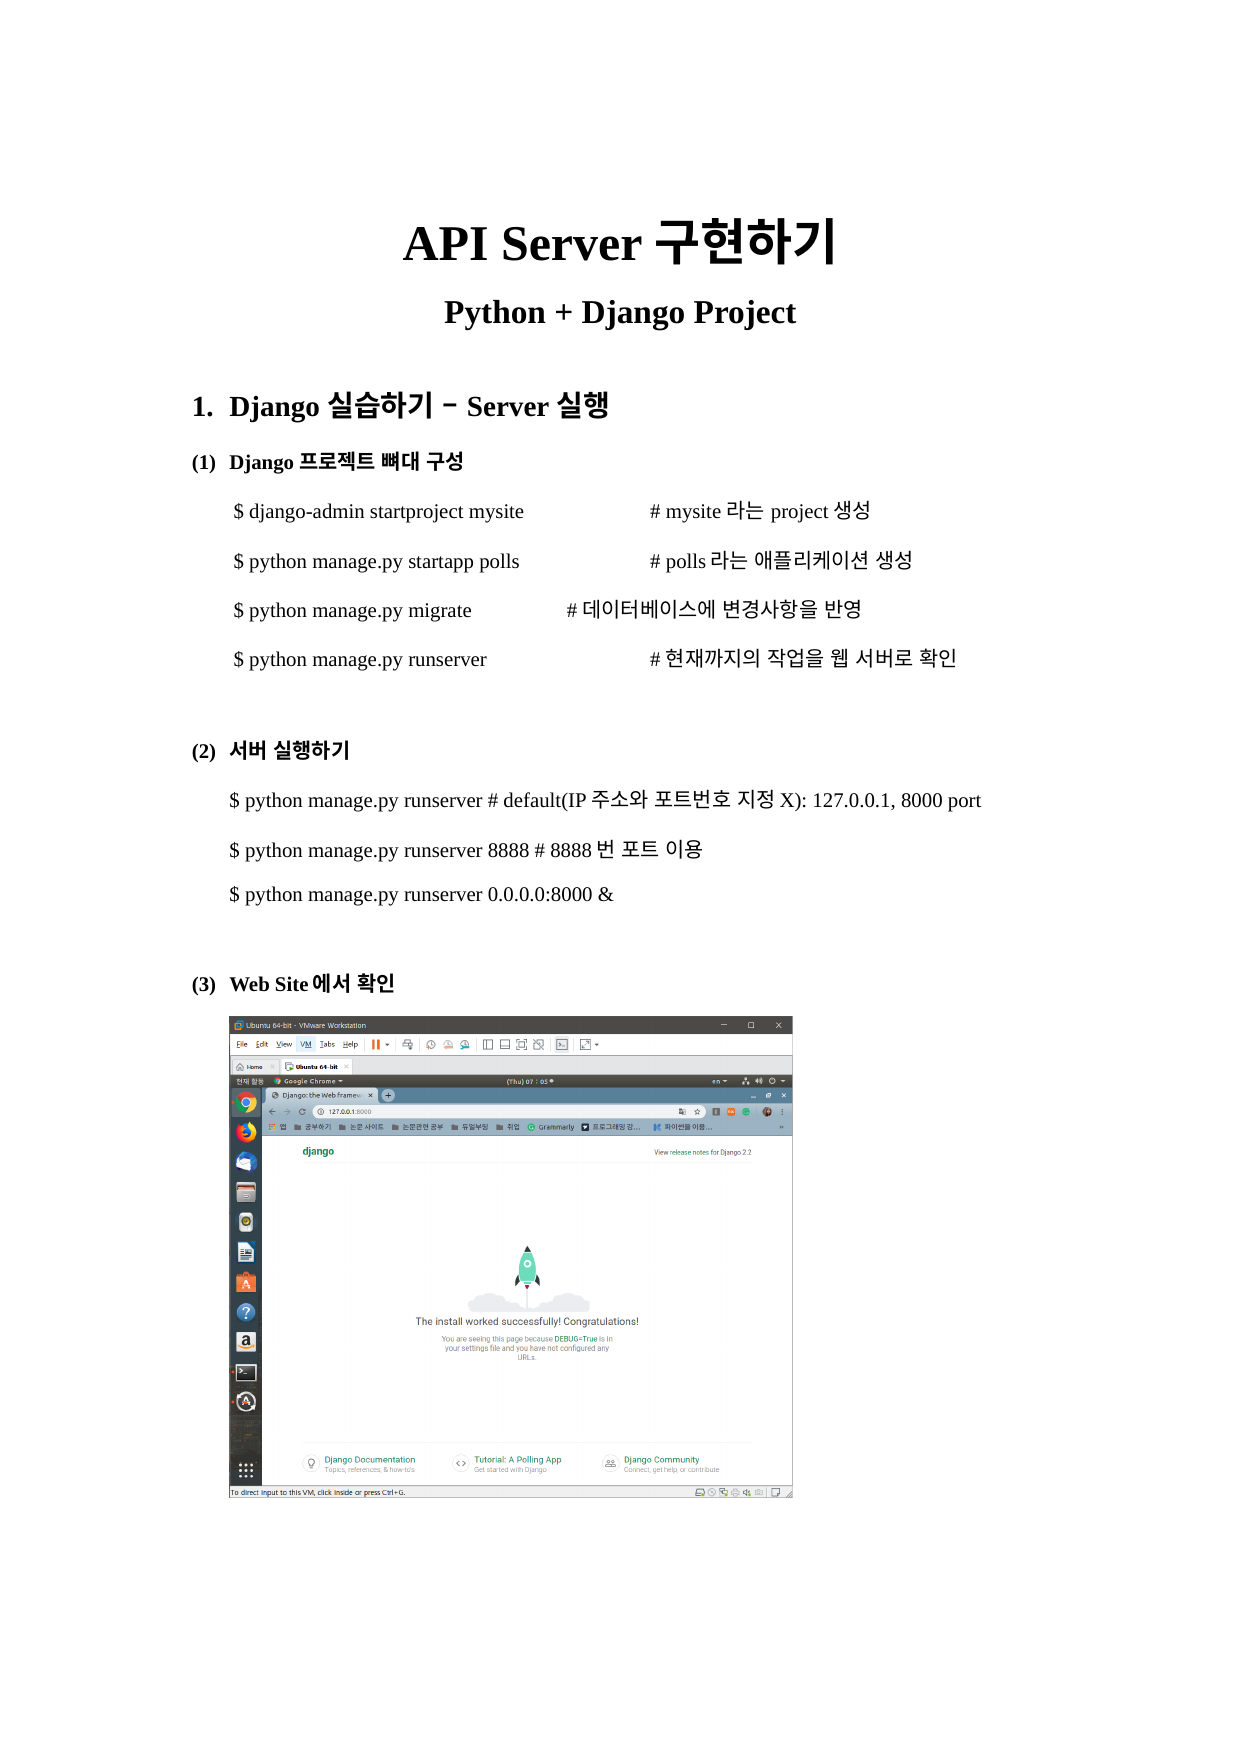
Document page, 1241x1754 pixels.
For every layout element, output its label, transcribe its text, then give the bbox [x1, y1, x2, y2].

list $ python manage.py runserver 8888 # 8888번 포트 이용 [229, 833, 1090, 863]
subtitle Web Site에서 확인 [192, 967, 1090, 997]
subtitle Django 프로젝트 뼈대 구성 [192, 445, 1090, 476]
text $ python manage.py migrate # 데이터베이스에 변경사항을 반영 [233, 593, 1090, 623]
text $ django-admin startproject mysite # mysite 라는 project 생성 [233, 494, 1090, 525]
title API Server 구현하기 [150, 202, 1090, 274]
text $ python manage.py startapp polls # polls라는 애플리케이션 생성 [233, 544, 1090, 574]
subtitle Django 실습하기 – Server 실행 [192, 383, 1090, 425]
picture [229, 1016, 793, 1498]
text $ python manage.py runserver # 현재까지의 작업을 웹 서버로 확인 [233, 642, 1090, 673]
subtitle 서버 실행하기 [192, 734, 1090, 764]
list $ python manage.py runserver # default(IP주소와 포트번호 지정X): 127.0.0.1, 8000 port [229, 783, 1090, 814]
subtitle Python + Django Project [150, 293, 1090, 331]
list $ python manage.py runserver 0.0.0.0:8000 & [229, 882, 1090, 906]
